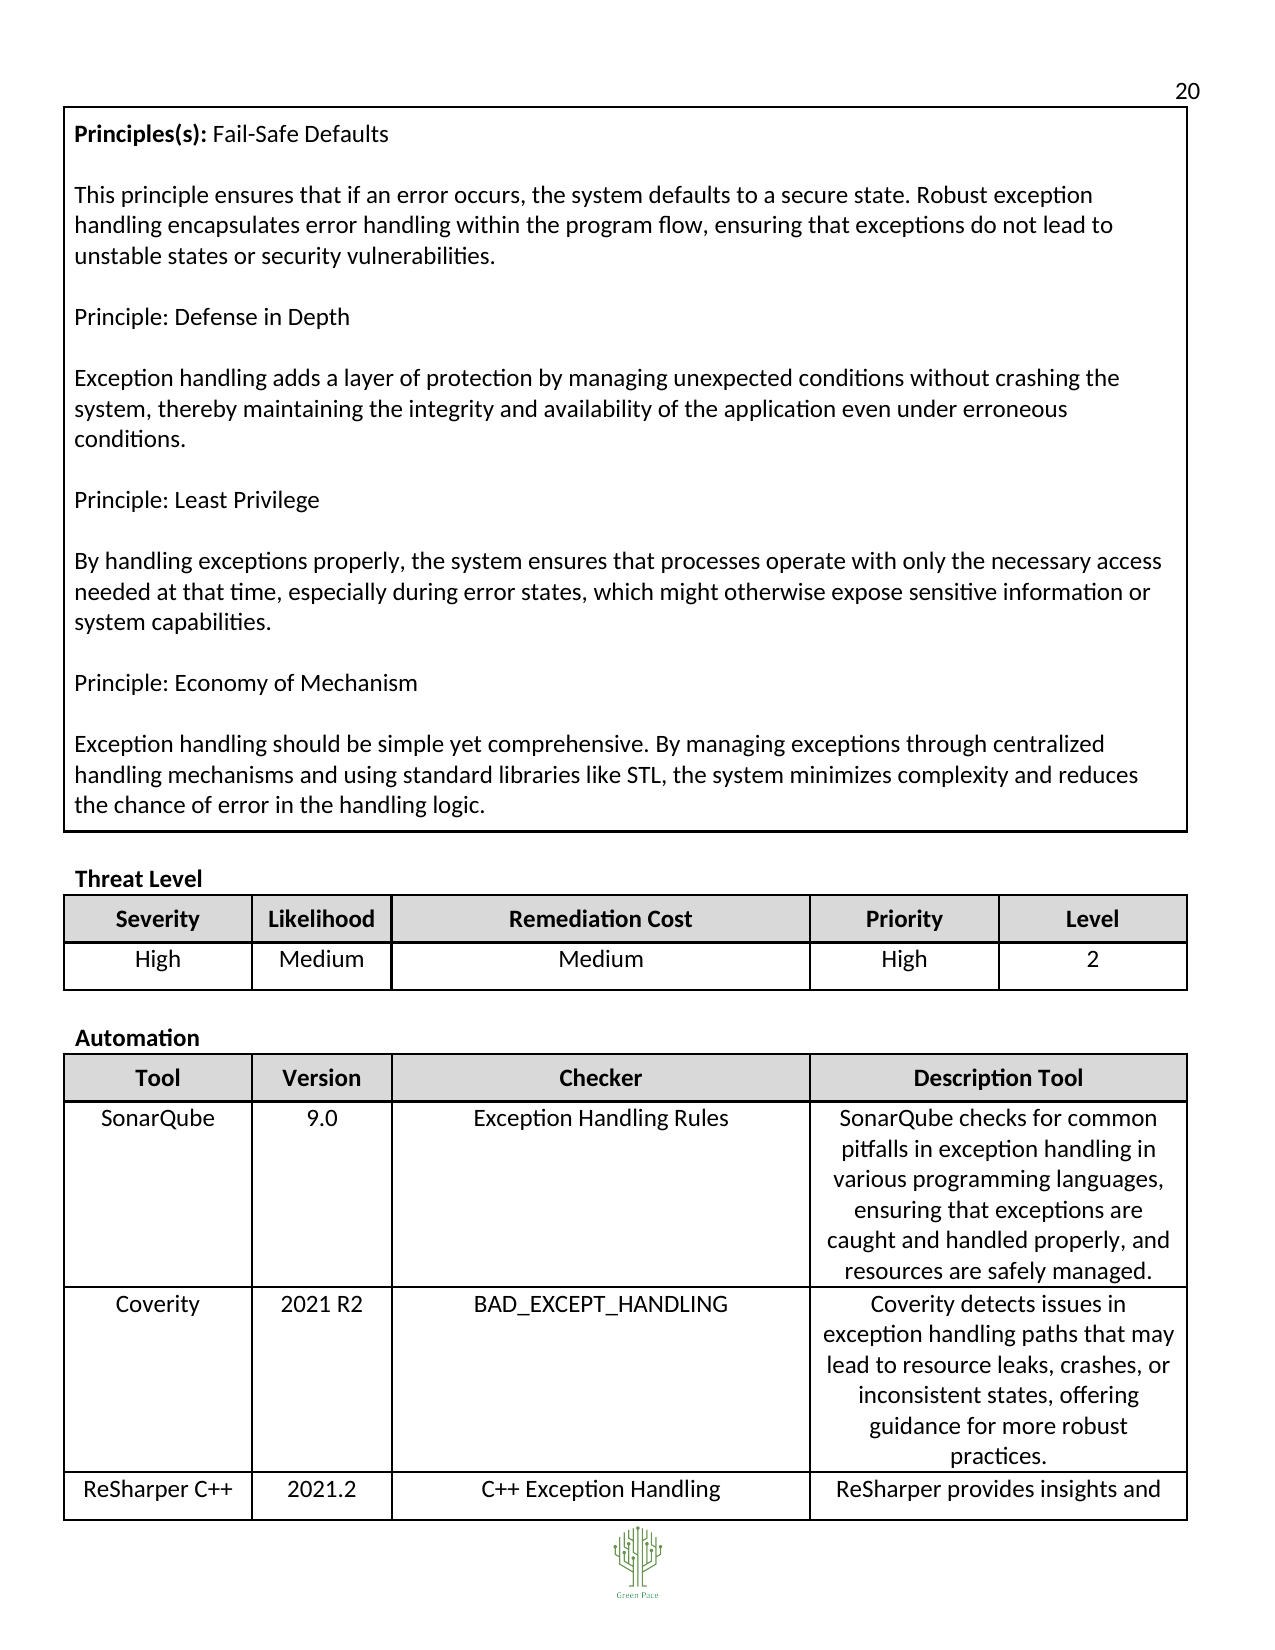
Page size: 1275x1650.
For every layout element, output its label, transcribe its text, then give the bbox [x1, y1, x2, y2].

table_header Remediation Cost [393, 896, 809, 941]
table_cell SonarQube checks for common pitfalls in exception handling in various programming languages, ensuring that exceptions are caught and handled properly, and resources are safely managed. [811, 1103, 1186, 1286]
table_cell Medium [253, 944, 390, 989]
table_header Description Tool [811, 1055, 1186, 1100]
table_cell BAD_EXCEPT_HANDLING [393, 1288, 809, 1471]
table_header Priority [811, 896, 998, 941]
table_cell ReSharper C++ [65, 1473, 251, 1519]
table_cell Medium [393, 944, 809, 989]
table_header Likelihood [253, 896, 390, 941]
table_header Checker [393, 1055, 809, 1100]
table_header Severity [65, 896, 251, 941]
table_cell Coverity detects issues in exception handling paths that may lead to resource leaks, crashes, or inconsistent states, offering guidance for more robust practices. [811, 1288, 1186, 1471]
table_cell 9.0 [253, 1103, 391, 1286]
table_cell High [811, 944, 998, 989]
table_cell Exception Handling Rules [393, 1103, 809, 1286]
table_header Level [1000, 896, 1186, 941]
picture [605, 1521, 670, 1606]
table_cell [811, 1473, 1186, 1519]
table_header Tool [65, 1055, 251, 1100]
table_cell 2021.2 [253, 1473, 391, 1519]
text Threat Level [75, 863, 1200, 893]
table_header Version [253, 1055, 391, 1100]
table_cell C++ Exception Handling [393, 1473, 809, 1519]
table_cell 2021 R2 [253, 1288, 391, 1471]
text Automation [75, 1022, 1200, 1052]
table_cell Coverity [65, 1288, 251, 1471]
table_header Principles(s): Fail-Safe Defaults This principle ensures that if an error occurs, the system defaults to a secure state. Robust exception handling encapsulates error handling within the program flow, ensuring that exceptions do not lead to unstable states or security vulnerabilities. Principle: Defense in Depth Exception handling adds a layer of protection by managing unexpected conditions without crashing the system, thereby maintaining the integrity and availability of the application even under erroneous conditions. Principle: Least Privilege By handling exceptions properly, the system ensures that processes operate with only the necessary access needed at that time, especially during error states, which might otherwise expose sensitive information or system capabilities. Principle: Economy of Mechanism Exception handling should be simple yet comprehensive. By managing exceptions through centralized handling mechanisms and using standard libraries like STL, the system minimizes complexity and reduces the chance of error in the handling logic. [65, 108, 1186, 830]
table_cell High [65, 944, 251, 989]
table_cell 2 [1000, 944, 1186, 989]
table_cell SonarQube [65, 1103, 251, 1286]
